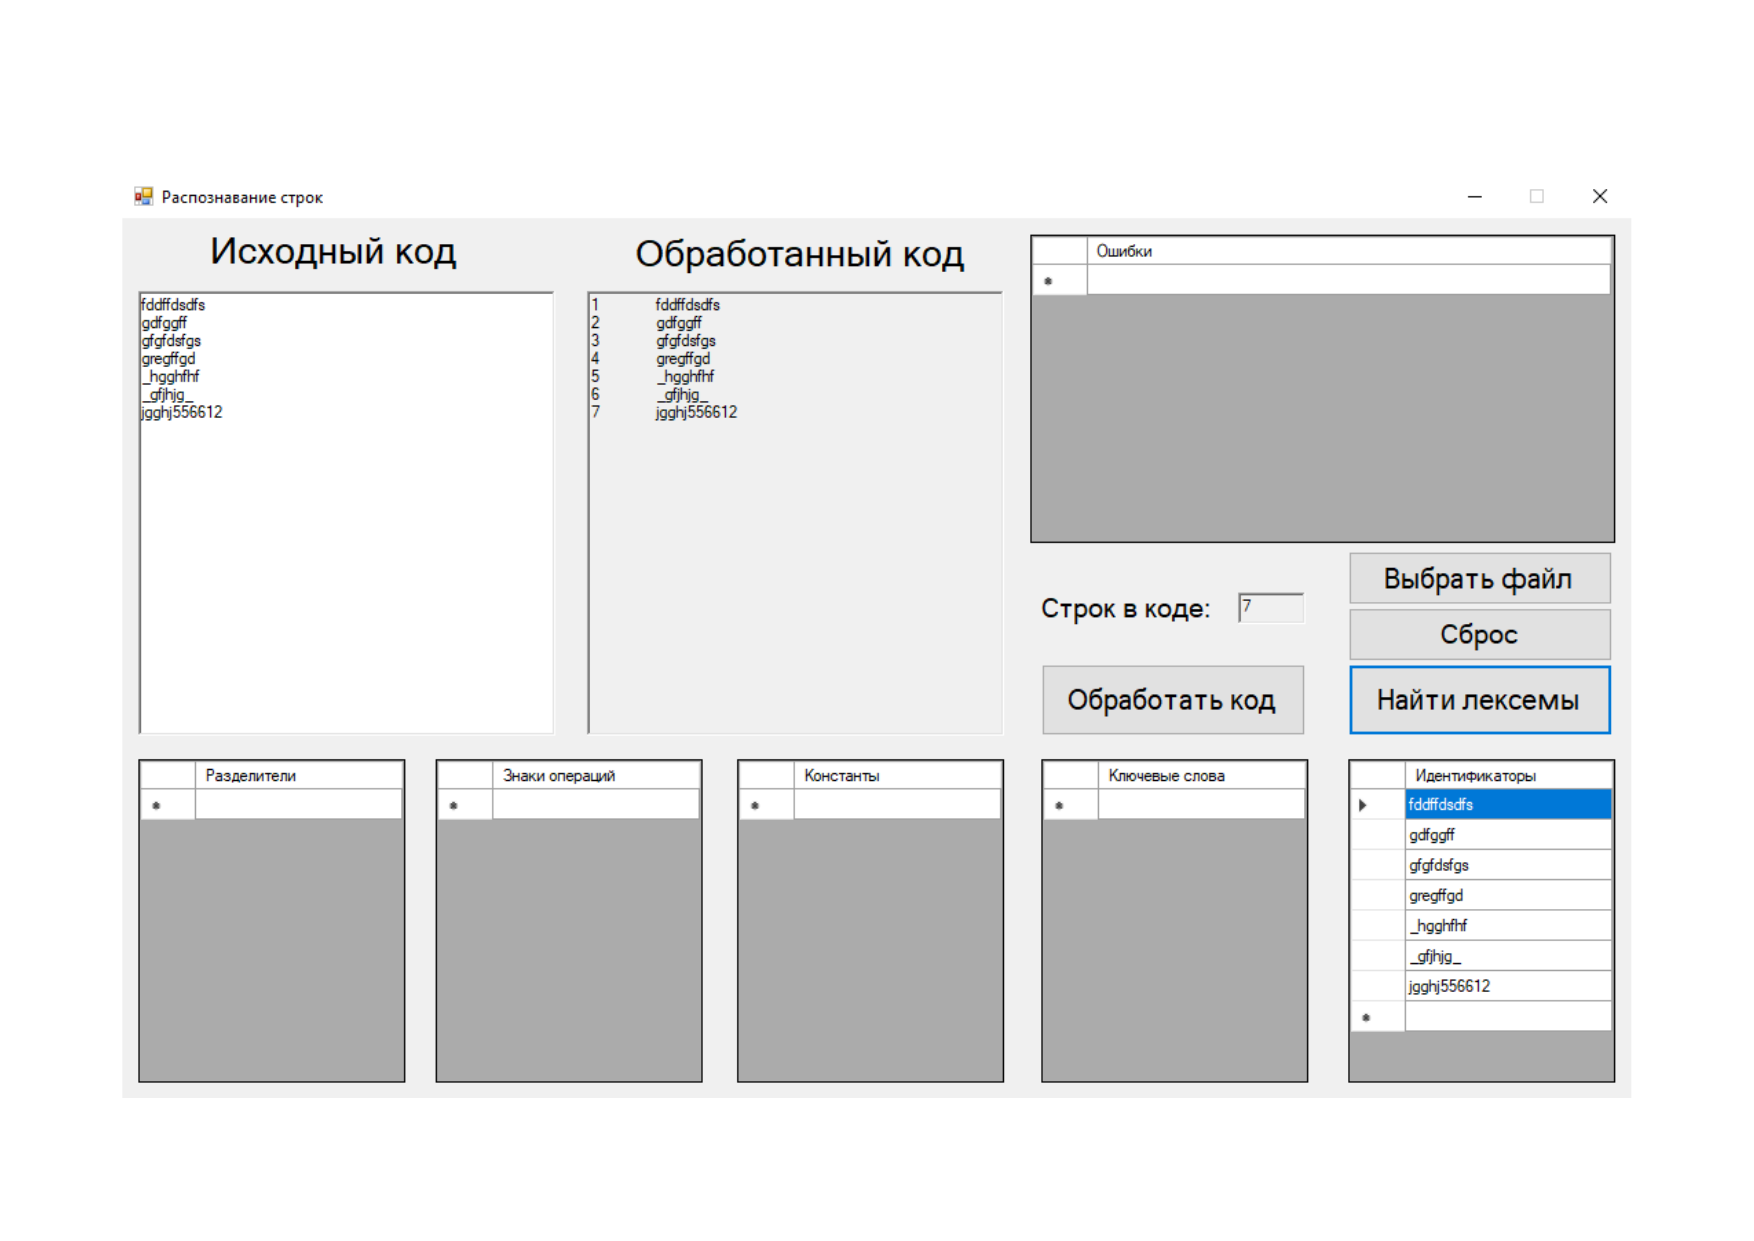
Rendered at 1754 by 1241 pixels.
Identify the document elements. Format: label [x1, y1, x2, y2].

picture [122, 177, 1632, 1098]
